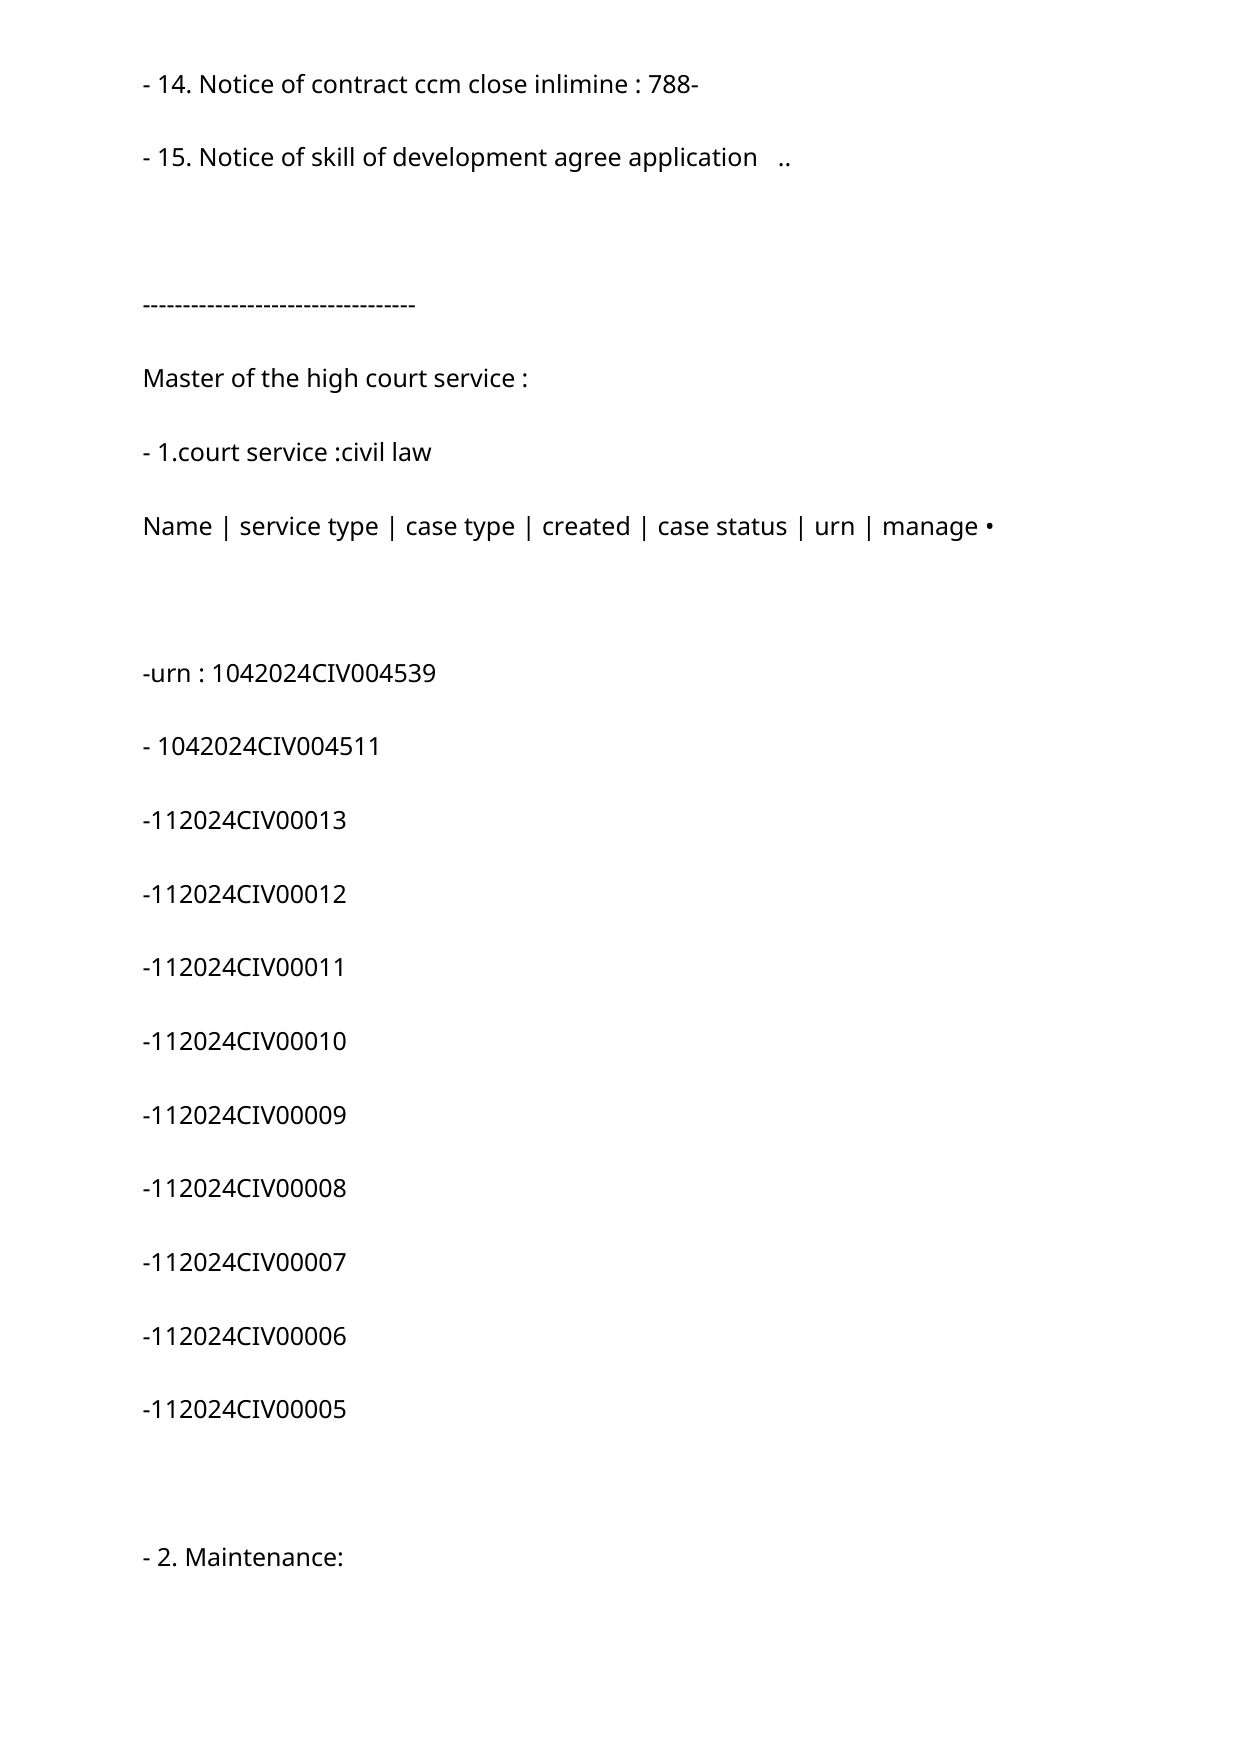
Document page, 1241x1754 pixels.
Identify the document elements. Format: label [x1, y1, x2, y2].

table_header [83, 55, 1080, 1672]
